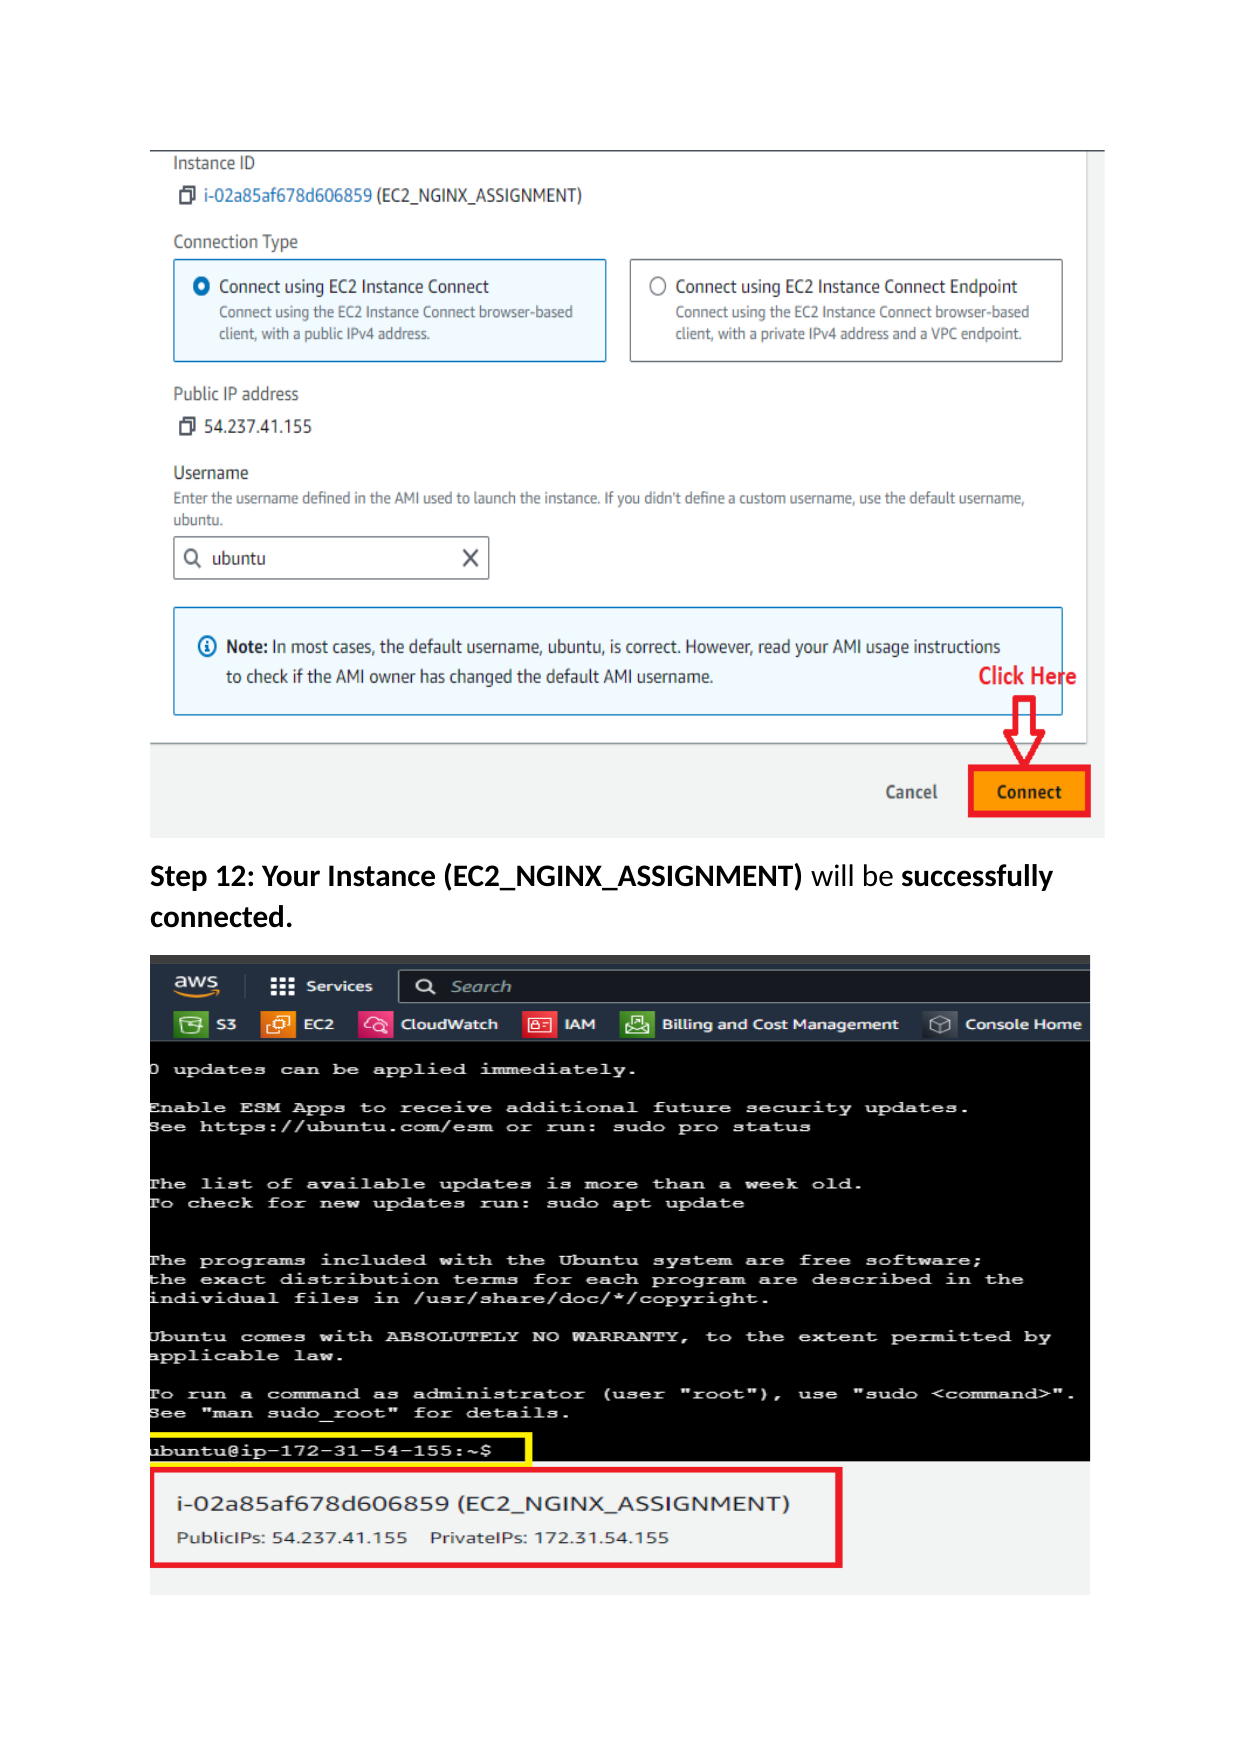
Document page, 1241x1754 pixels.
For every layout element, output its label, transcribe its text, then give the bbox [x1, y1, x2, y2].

text Step 12: Your Instance (EC2_NGINX_ASSIGNMENT) will be successfully connected. [150, 856, 1090, 936]
picture [150, 955, 1091, 1595]
picture [150, 150, 1105, 838]
